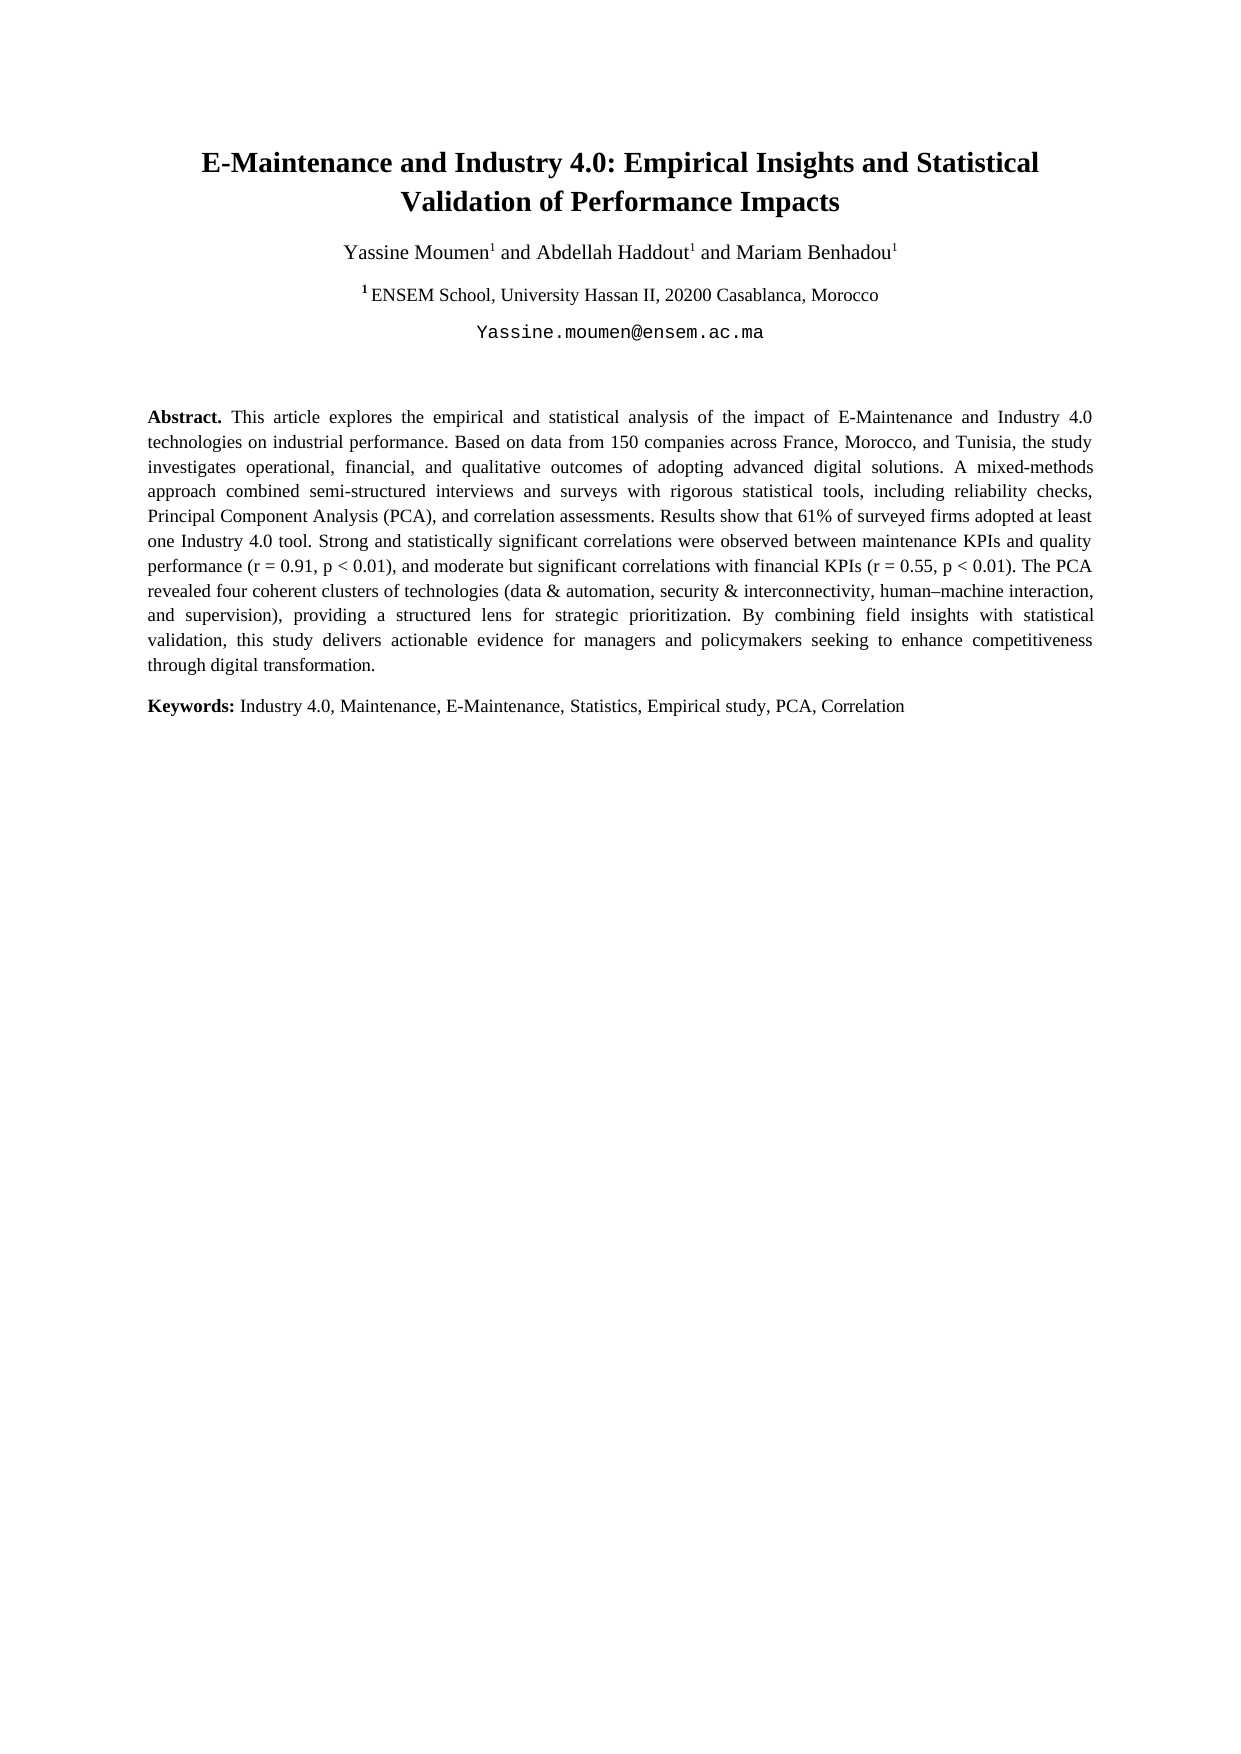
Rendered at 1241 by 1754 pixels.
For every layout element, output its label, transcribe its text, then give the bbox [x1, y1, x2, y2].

title E-Maintenance and Industry 4.0: Empirical Insights and Statistical Validation of Performance Impacts [140, 145, 1101, 217]
text Abstract. This article explores the empirical and statistical analysis of the impact of E-Maintenance and Industry 4.0 technologies on industrial performance. Based on data from 150 companies across France, Morocco, and Tunisia, the study investigates operational, financial, and qualitative outcomes of adopting advanced digital solutions. A mixed-methods approach combined semi-structured interviews and surveys with rigorous statistical tools, including reliability checks, Principal Component Analysis (PCA), and correlation assessments. Results show that 61% of surveyed firms adopted at least one Industry 4.0 tool. Strong and statistically significant correlations were observed between maintenance KPIs and quality performance (r = 0.91, p < 0.01), and moderate but significant correlations with financial KPIs (r = 0.55, p < 0.01). The PCA revealed four coherent clusters of technologies (data & automation, security & interconnectivity, human–machine interaction, and supervision), providing a structured lens for strategic prioritization. By combining field insights with statistical validation, this study delivers actionable evidence for managers and policymakers seeking to enhance competitiveness through digital transformation. [147, 406, 1094, 675]
text Yassine Moumen1 and Abdellah Haddout1 and Mariam Benhadou1 1 ENSEM School, University Hassan II, 20200 Casablanca, Morocco Yassine.moumen@ensem.ac.ma [343, 239, 898, 344]
text Keywords: Industry 4.0, Maintenance, E-Maintenance, Statistics, Empirical study, PCA, Correlation [147, 695, 1211, 717]
